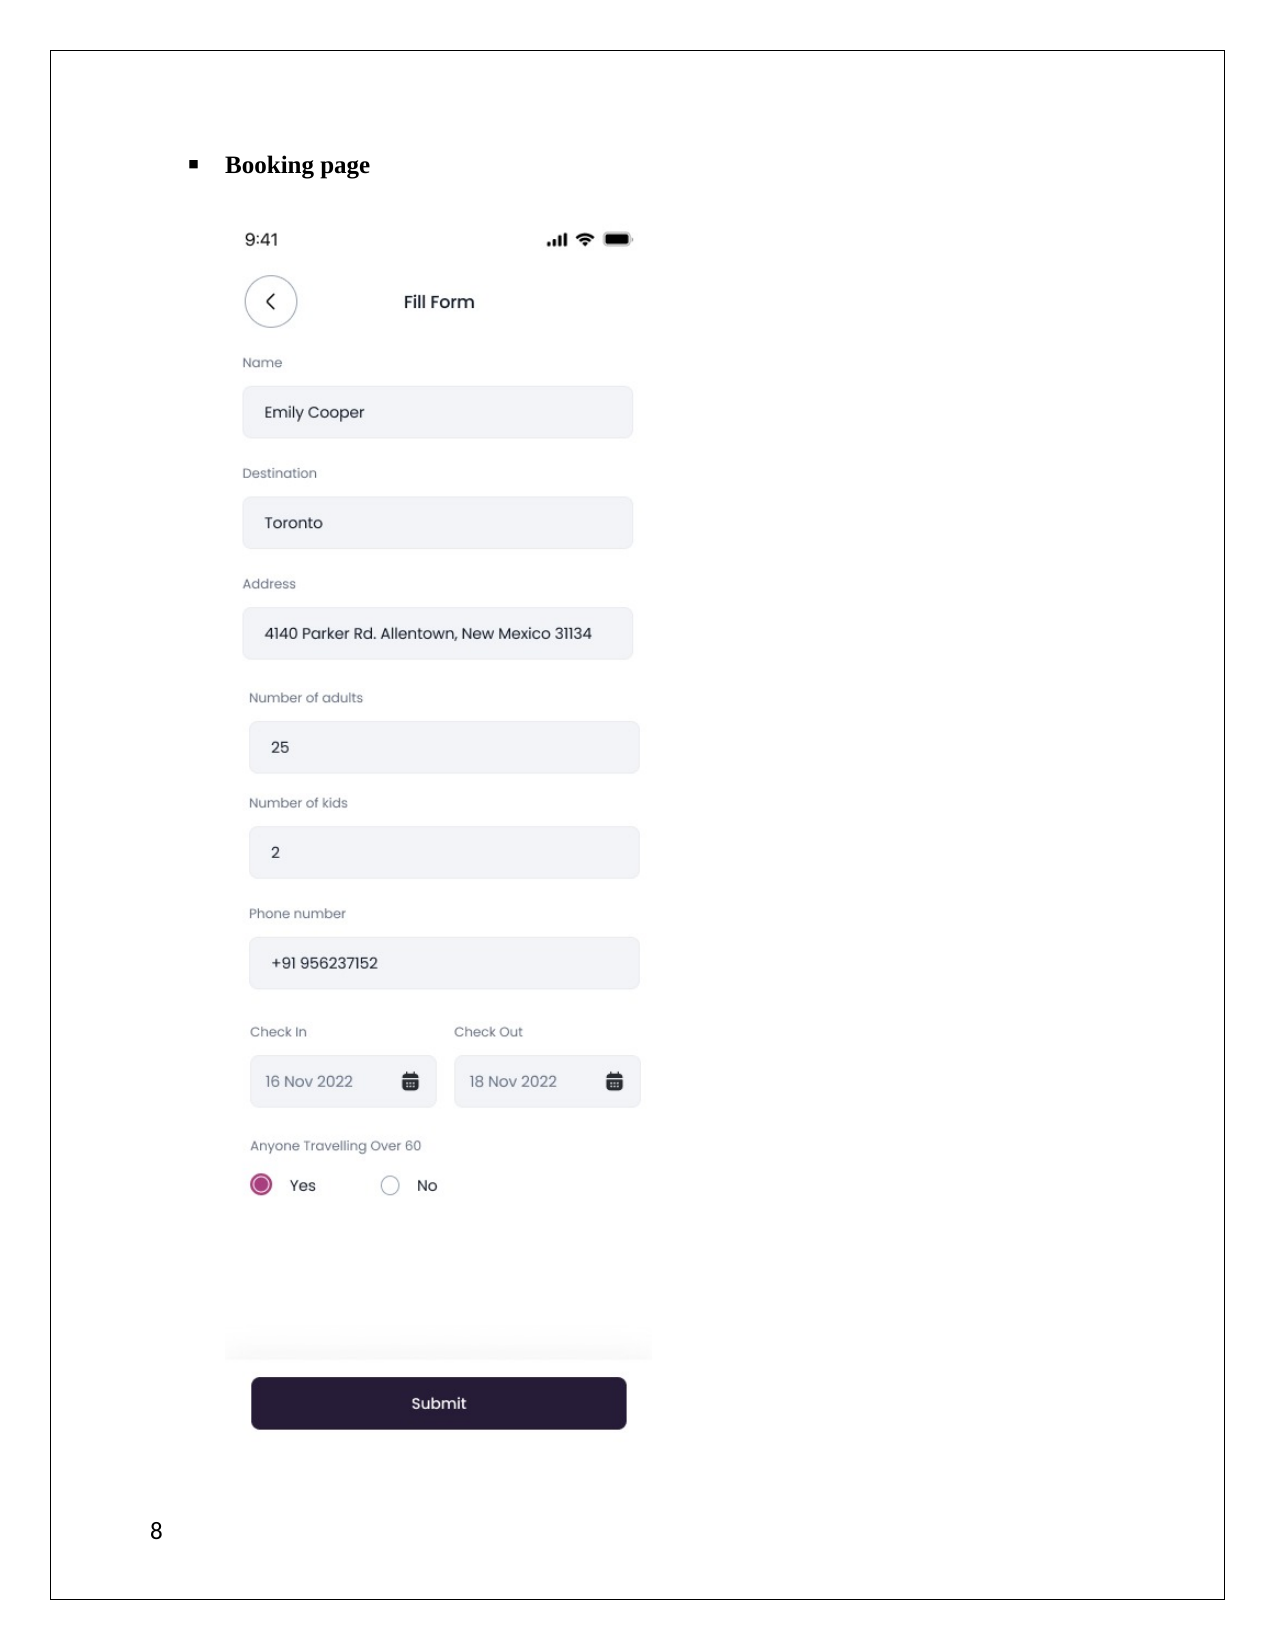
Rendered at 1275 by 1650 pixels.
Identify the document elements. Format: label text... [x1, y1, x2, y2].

list Booking page [187, 150, 1125, 179]
picture [225, 216, 653, 1456]
